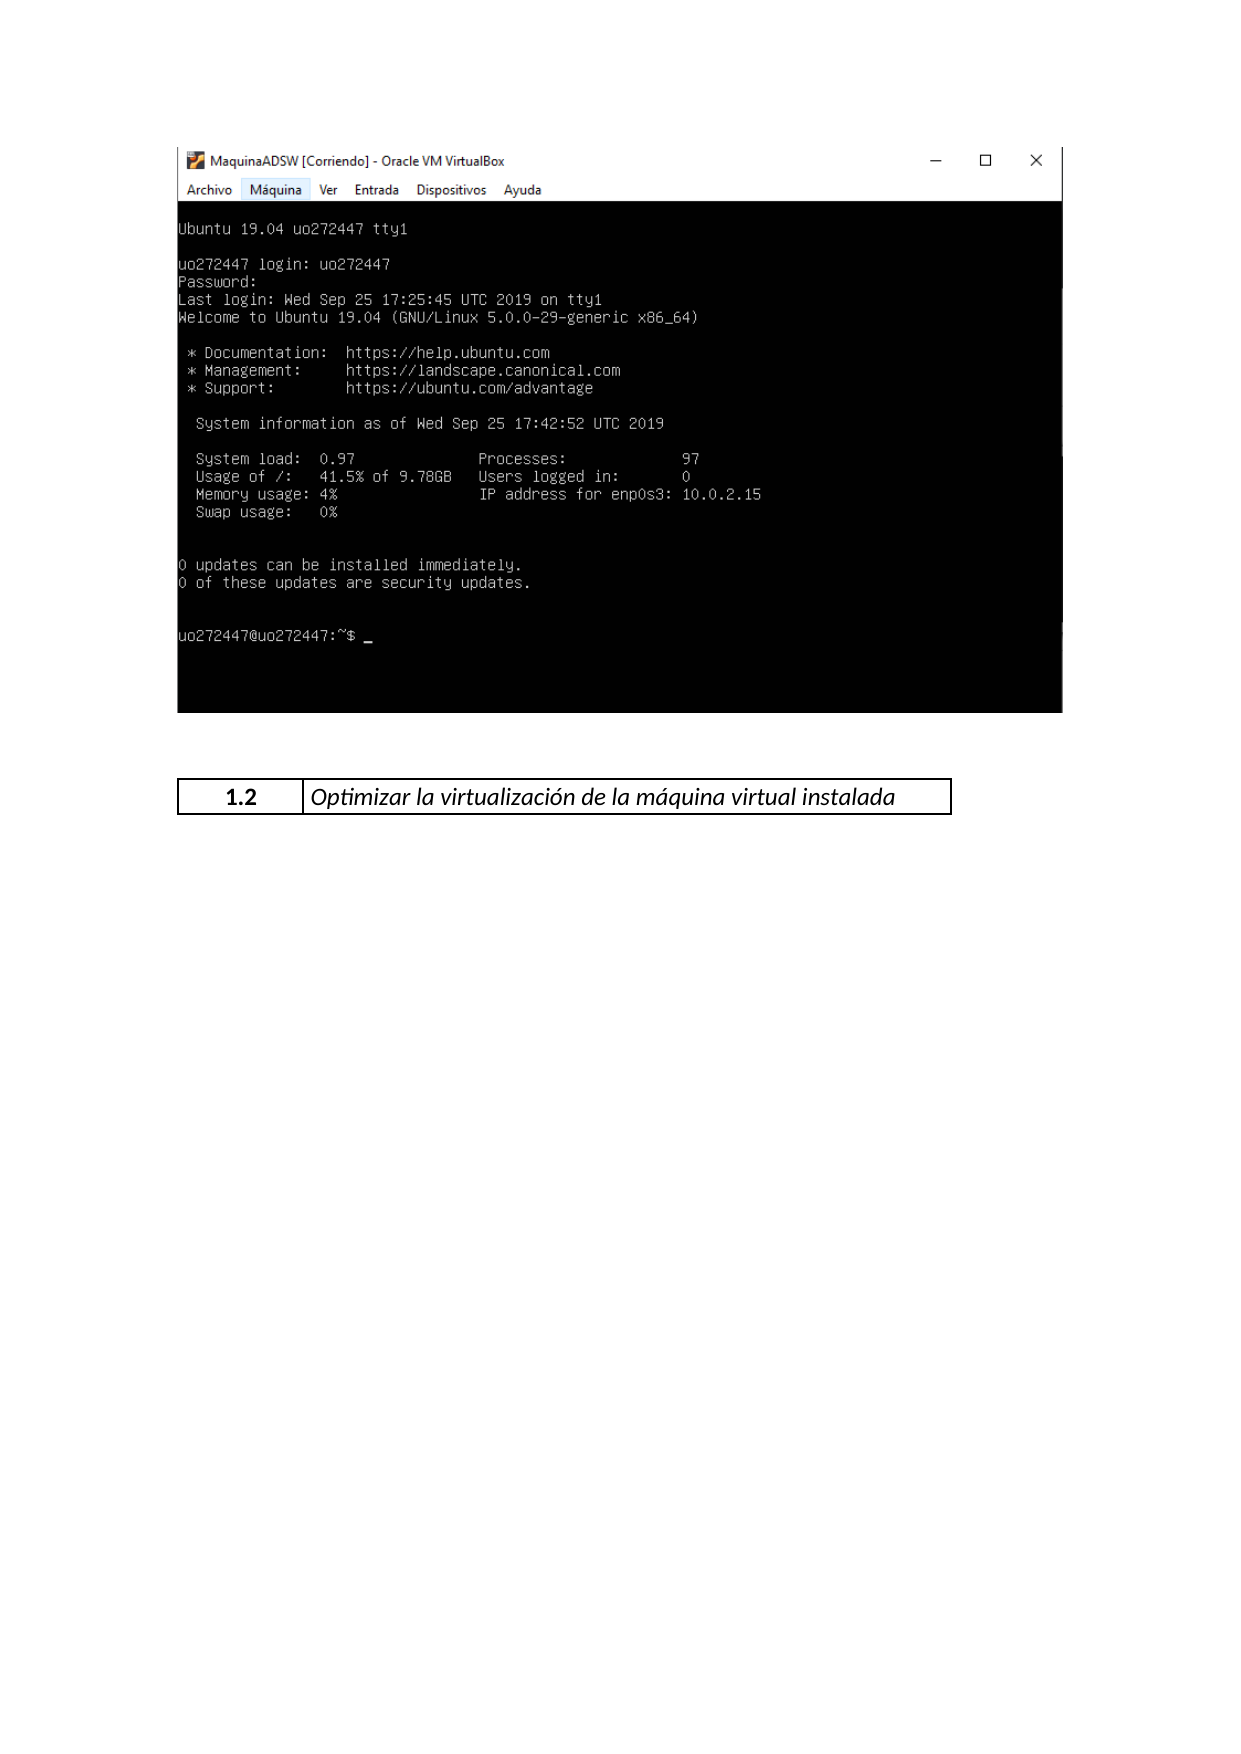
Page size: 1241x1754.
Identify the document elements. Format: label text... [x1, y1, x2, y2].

table_header Optimizar la virtualización de la máquina virtual instalada [304, 780, 950, 812]
picture [177, 147, 1063, 713]
table_header 1.2 [179, 780, 302, 812]
